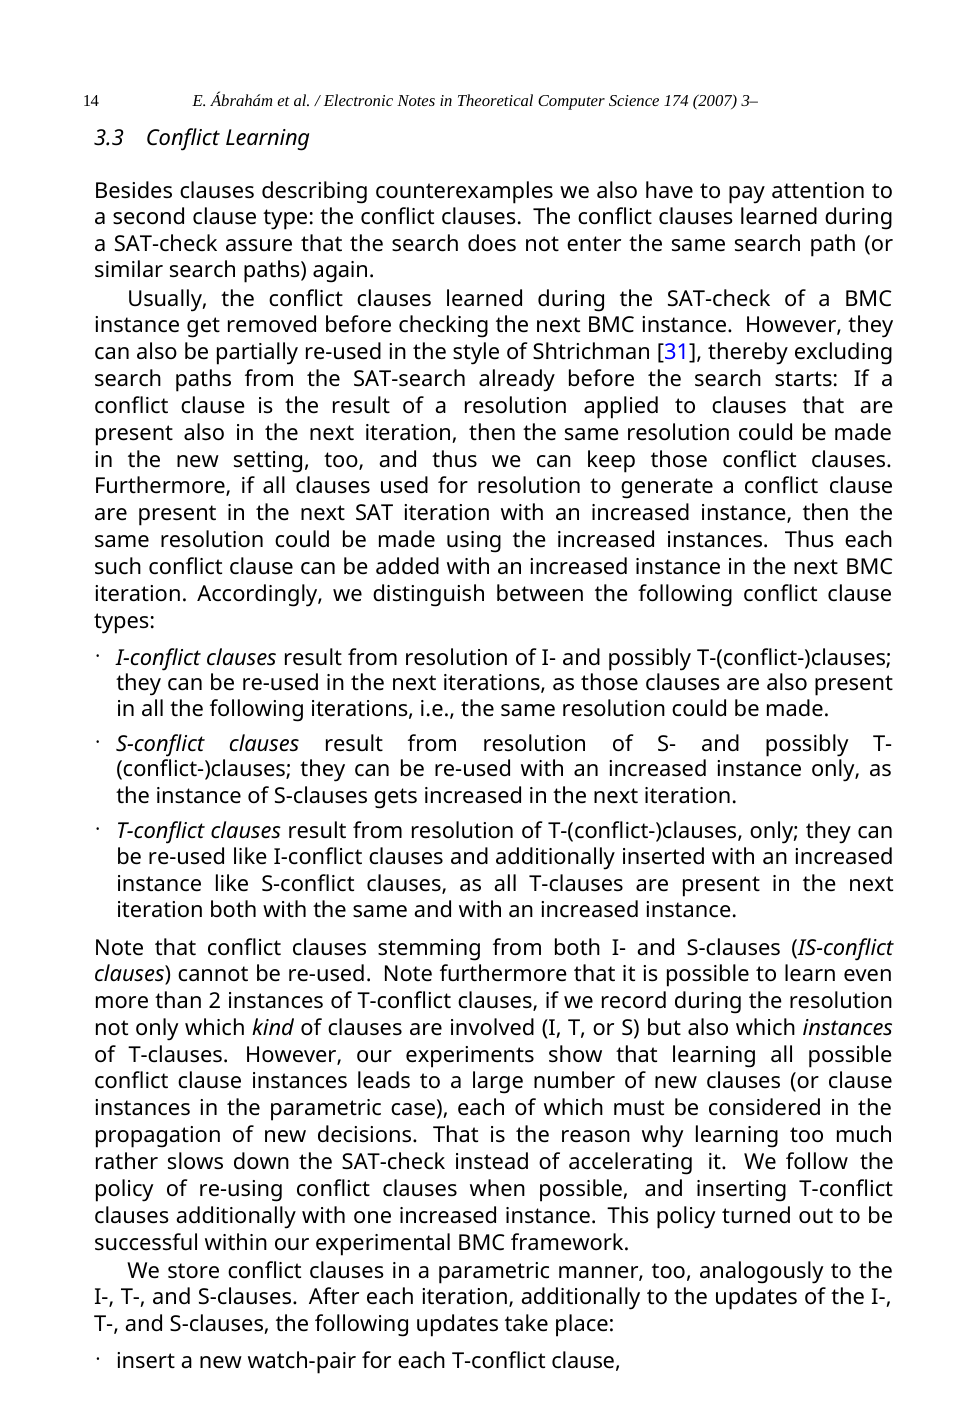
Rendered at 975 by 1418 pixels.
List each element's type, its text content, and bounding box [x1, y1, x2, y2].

text Usually, the conflict clauses learned during the SAT-check of a BMC instance get removed before checking the next BMC instance. However, they can also be partially re-used in the style of Shtrichman [31], thereby excluding search paths from the SAT-search already before the search starts: If a conflict clause is the result of a resolution applied to clauses that are present also in the next iteration, then the same resolution could be made in the new setting, too, and thus we can keep those conflict clauses. Furthermore, if all clauses used for resolution to generate a conflict clause are present in the next SAT iteration with an increased instance, then the same resolution could be made using the increased instances. Thus each such conflict clause can be added with an increased instance in the next BMC iteration. Accordingly, we distinguish between the following conflict clause types: [94, 285, 893, 635]
list insert a new watch-pair for each T-conflict clause, [95, 1345, 904, 1375]
text Besides clauses describing counterexamples we also have to pay attention to a second clause type: the conflict clauses. The conflict clauses learned during a SAT-check assure that the search does not enter the same search path (or similar search paths) again. [94, 177, 893, 284]
text We store conflict clauses in a parametric manner, too, analogously to the I-, T-, and S-clauses. After each iteration, additionally to the updates of the I-, T-, and S-clauses, the following updates take place: [94, 1257, 893, 1337]
list T-conflict clauses result from resolution of T-(conflict-)clauses, only; they can be re-used like I-conflict clauses and additionally inserted with an increased instance like S-conflict clauses, as all T-clauses are present in the next iteration both with the same and with an increased instance. [95, 817, 893, 924]
list I-conflict clauses result from resolution of I- and possibly T-(conflict-)clauses; they can be re-used in the next iterations, as those clauses are also present in all the following iterations, i.e., the same resolution could be made. [95, 644, 893, 723]
list S-conflict clauses result from resolution of S- and possibly T-(conflict-)clauses; they can be re-used with an increased instance only, as the instance of S-clauses gets increased in the next iteration. [95, 731, 893, 809]
text Note that conflict clauses stemming from both I- and S-clauses (IS-conflict clauses) cannot be re-used. Note furthermore that it is possible to learn even more than 2 instances of T-conflict clauses, if we record during the resolution not only which kind of clauses are involved (I, T, or S) but also which instances of T-clauses. However, our experiments show that learning all possible conflict clause instances leads to a large number of new clauses (or clause instances in the parametric case), each of which must be considered in the propagation of new decisions. That is the reason why learning too much rather slows down the SAT-check instead of accelerating it. We follow the policy of re-using conflict clauses when possible, and inserting T-conflict clauses additionally with one increased instance. This policy turned out to be successful within our experimental BMC framework. [94, 934, 893, 1256]
list Conflict Learning [94, 122, 904, 151]
